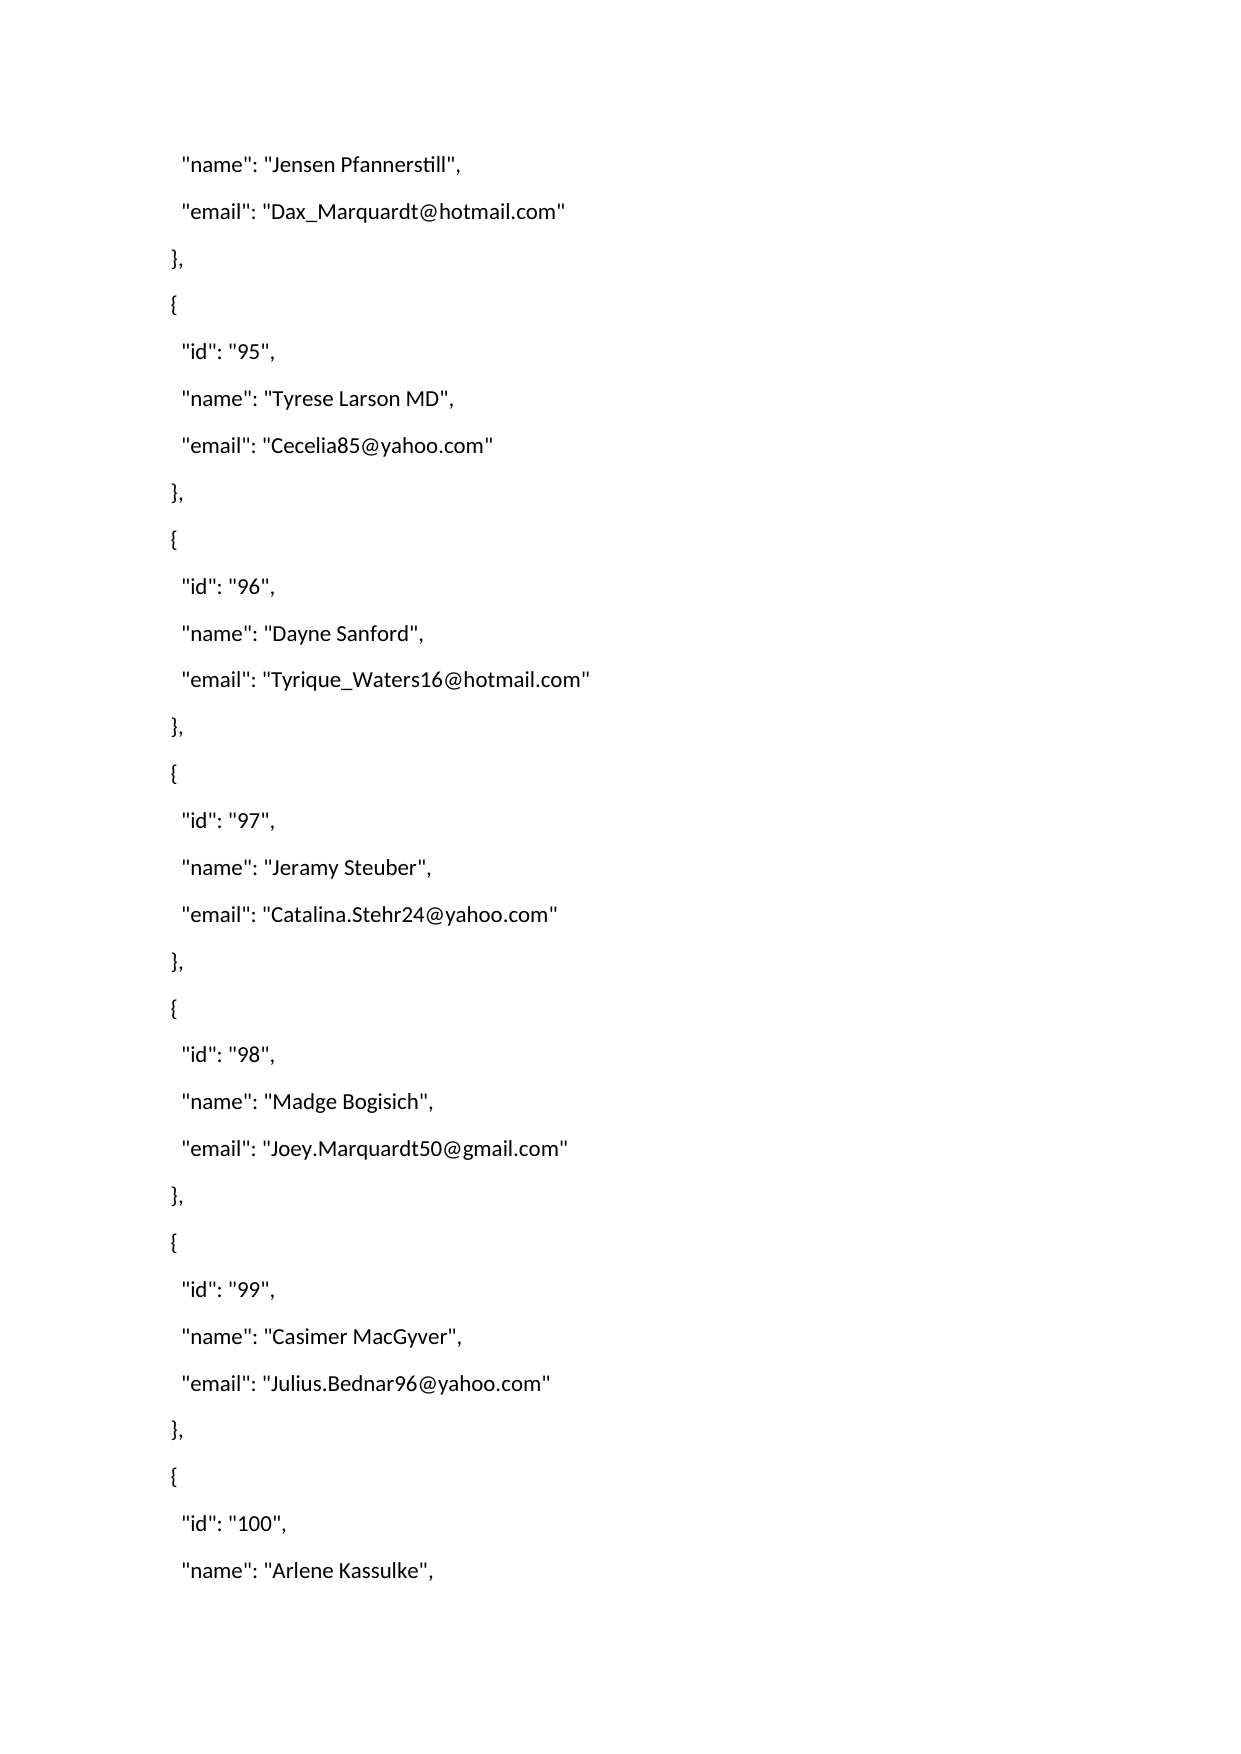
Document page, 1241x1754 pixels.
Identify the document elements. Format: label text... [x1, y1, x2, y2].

text "id": "98", [150, 1041, 1090, 1069]
text "email": "Dax_Marquardt@hotmail.com" [150, 197, 1090, 225]
text "name": "Madge Bogisich", [150, 1087, 1090, 1116]
text }, [150, 244, 1090, 272]
text "email": "Catalina.Stehr24@yahoo.com" [150, 900, 1090, 928]
text "email": "Joey.Marquardt50@gmail.com" [150, 1134, 1090, 1162]
text { [150, 1462, 1090, 1491]
text { [150, 525, 1090, 553]
text "email": "Cecelia85@yahoo.com" [150, 431, 1090, 459]
text { [150, 291, 1090, 319]
text "name": "Tyrese Larson MD", [150, 384, 1090, 412]
text "name": "Casimer MacGyver", [150, 1322, 1090, 1350]
text "name": "Jeramy Steuber", [150, 853, 1090, 881]
text "name": "Dayne Sanford", [150, 619, 1090, 647]
text "id": "100", [150, 1509, 1090, 1537]
text "id": "99", [150, 1275, 1090, 1303]
text "id": "97", [150, 806, 1090, 834]
text }, [150, 478, 1090, 506]
text }, [150, 1181, 1090, 1209]
text }, [150, 947, 1090, 975]
text "name": "Jensen Pfannerstill", [150, 150, 1090, 178]
text }, [150, 712, 1090, 741]
text "id": "95", [150, 337, 1090, 366]
text "name": "Arlene Kassulke", [150, 1556, 1090, 1584]
text { [150, 1228, 1090, 1256]
text { [150, 994, 1090, 1022]
text "id": "96", [150, 572, 1090, 600]
text { [150, 759, 1090, 787]
text "email": "Julius.Bednar96@yahoo.com" [150, 1369, 1090, 1397]
text }, [150, 1416, 1090, 1444]
text "email": "Tyrique_Waters16@hotmail.com" [150, 666, 1090, 694]
